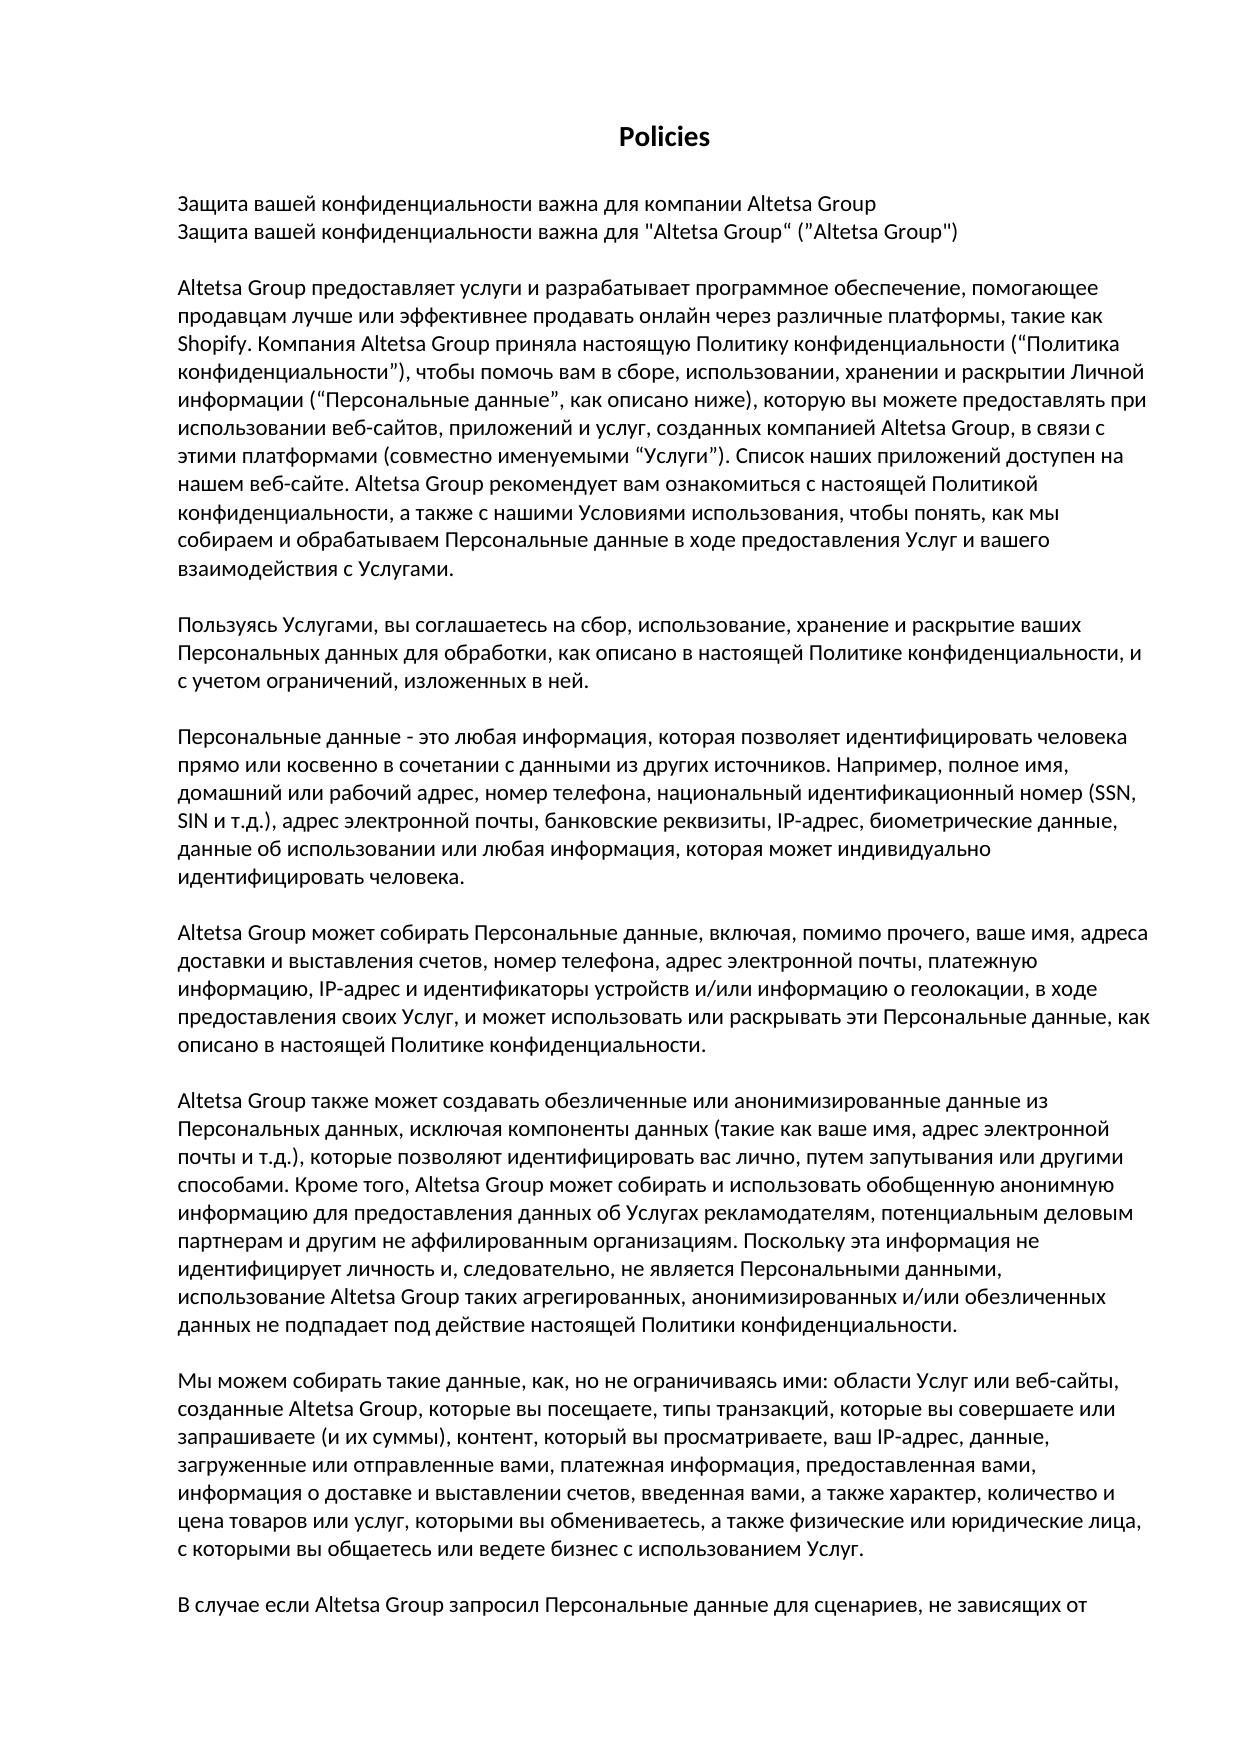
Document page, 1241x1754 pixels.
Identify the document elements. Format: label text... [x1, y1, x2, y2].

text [177, 217, 1152, 1618]
text Policies [177, 118, 1152, 154]
text Защита вашей конфиденциальности важна для компании Altetsa Group [177, 189, 1152, 217]
